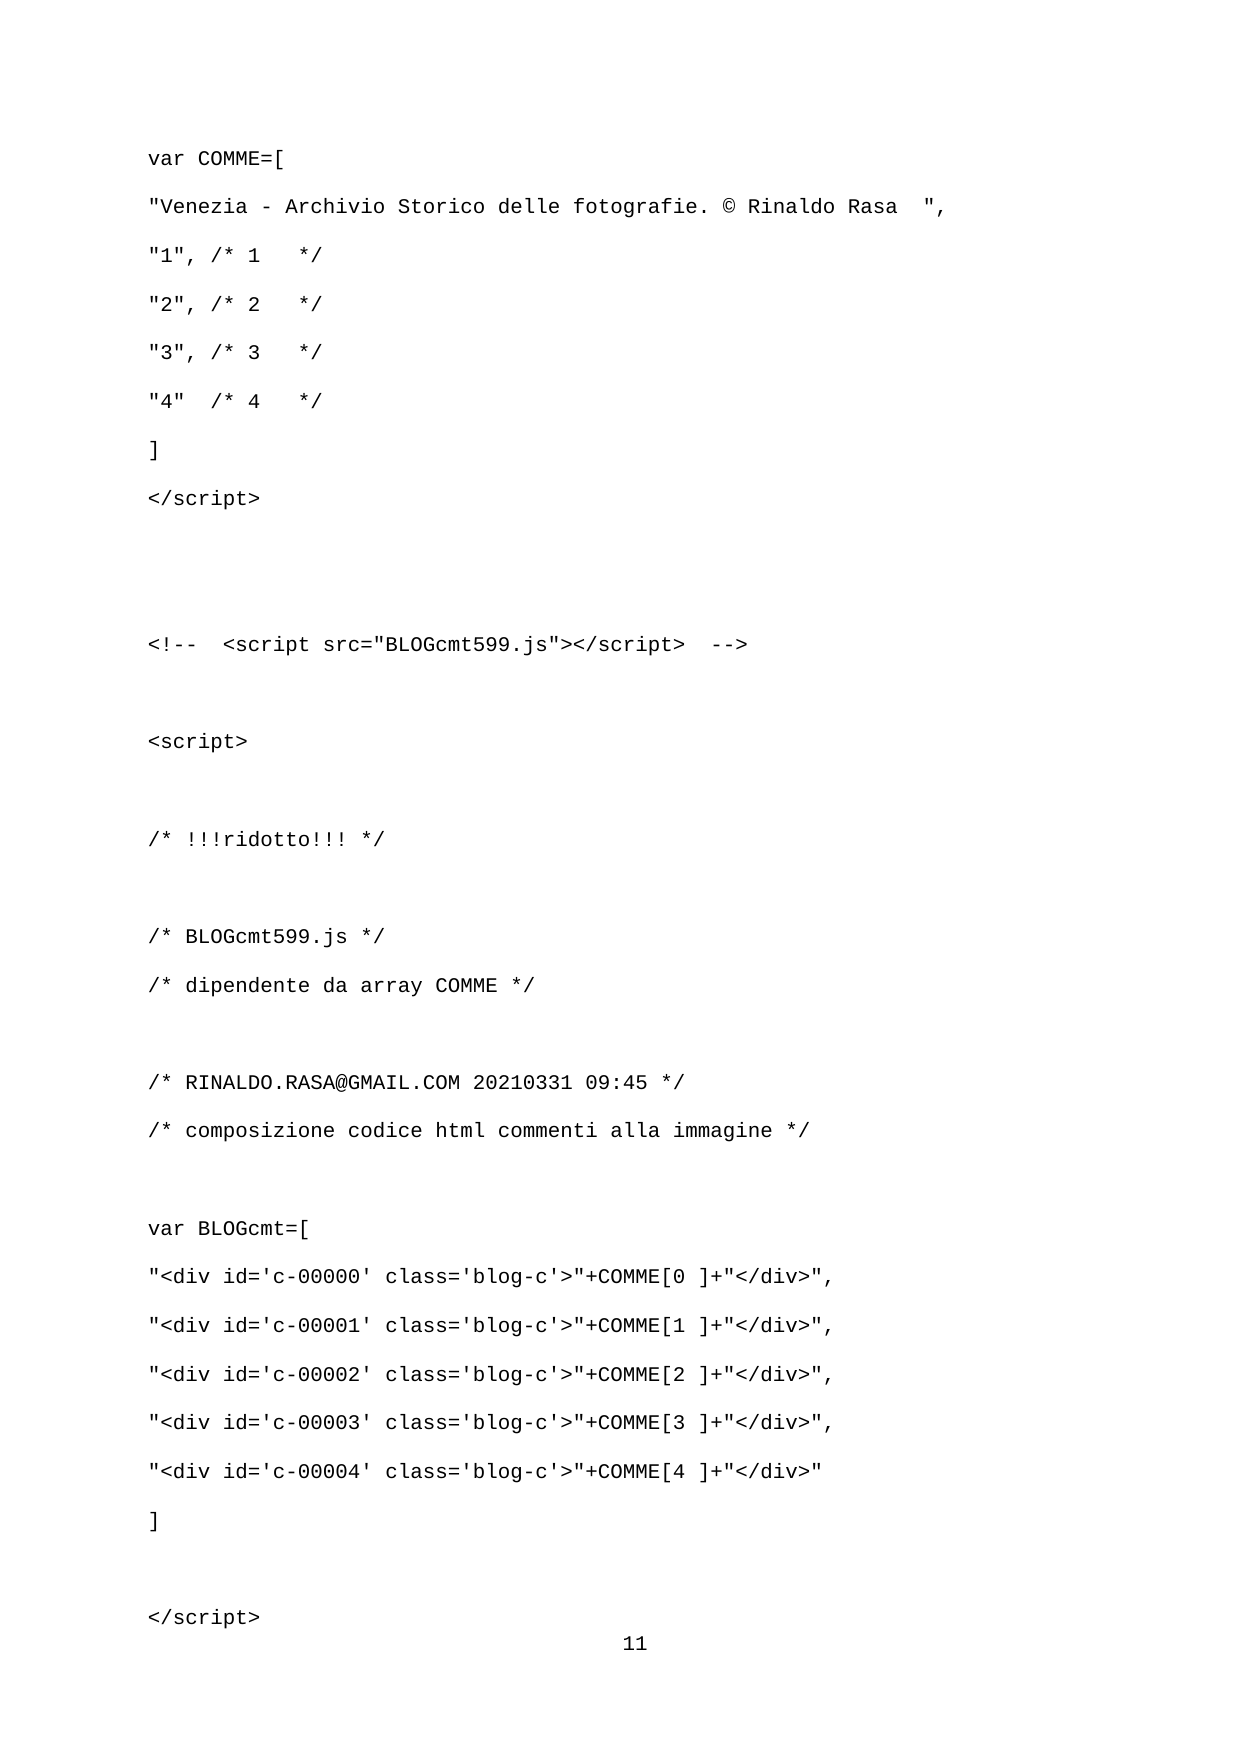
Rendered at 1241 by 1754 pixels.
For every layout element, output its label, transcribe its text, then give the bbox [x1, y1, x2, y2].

text ] [118, 1510, 1122, 1533]
text /* !!!ridotto!!! */ [118, 829, 1122, 852]
text /* RINALDO.RASA@GMAIL.COM 20210331 09:45 */ [118, 1072, 1122, 1096]
text /* composizione codice html commenti alla immagine */ [118, 1121, 1122, 1144]
text "Venezia - Archivio Storico delle fotografie. © Rinaldo Rasa ", [118, 196, 1122, 220]
text </script> [118, 1607, 1122, 1631]
text "<div id='c-00004' class='blog-c'>"+COMME[4 ]+"</div>" [118, 1461, 1122, 1485]
text "1", /* 1 */ [118, 245, 1122, 268]
text "3", /* 3 */ [118, 342, 1122, 366]
text "<div id='c-00001' class='blog-c'>"+COMME[1 ]+"</div>", [118, 1315, 1122, 1339]
text "2", /* 2 */ [118, 293, 1122, 317]
text /* dipendente da array COMME */ [118, 974, 1122, 998]
text </script> [118, 488, 1122, 512]
text ] [118, 439, 1122, 463]
text "4" /* 4 */ [118, 391, 1122, 414]
text <!-- <script src="BLOGcmt599.js"></script> --> [118, 634, 1122, 658]
text /* BLOGcmt599.js */ [118, 926, 1122, 949]
text "<div id='c-00002' class='blog-c'>"+COMME[2 ]+"</div>", [118, 1364, 1122, 1387]
text "<div id='c-00000' class='blog-c'>"+COMME[0 ]+"</div>", [118, 1266, 1122, 1290]
text var COMME=[ [118, 148, 1122, 171]
text var BLOGcmt=[ [118, 1218, 1122, 1241]
text <script> [118, 731, 1122, 755]
text "<div id='c-00003' class='blog-c'>"+COMME[3 ]+"</div>", [118, 1412, 1122, 1436]
